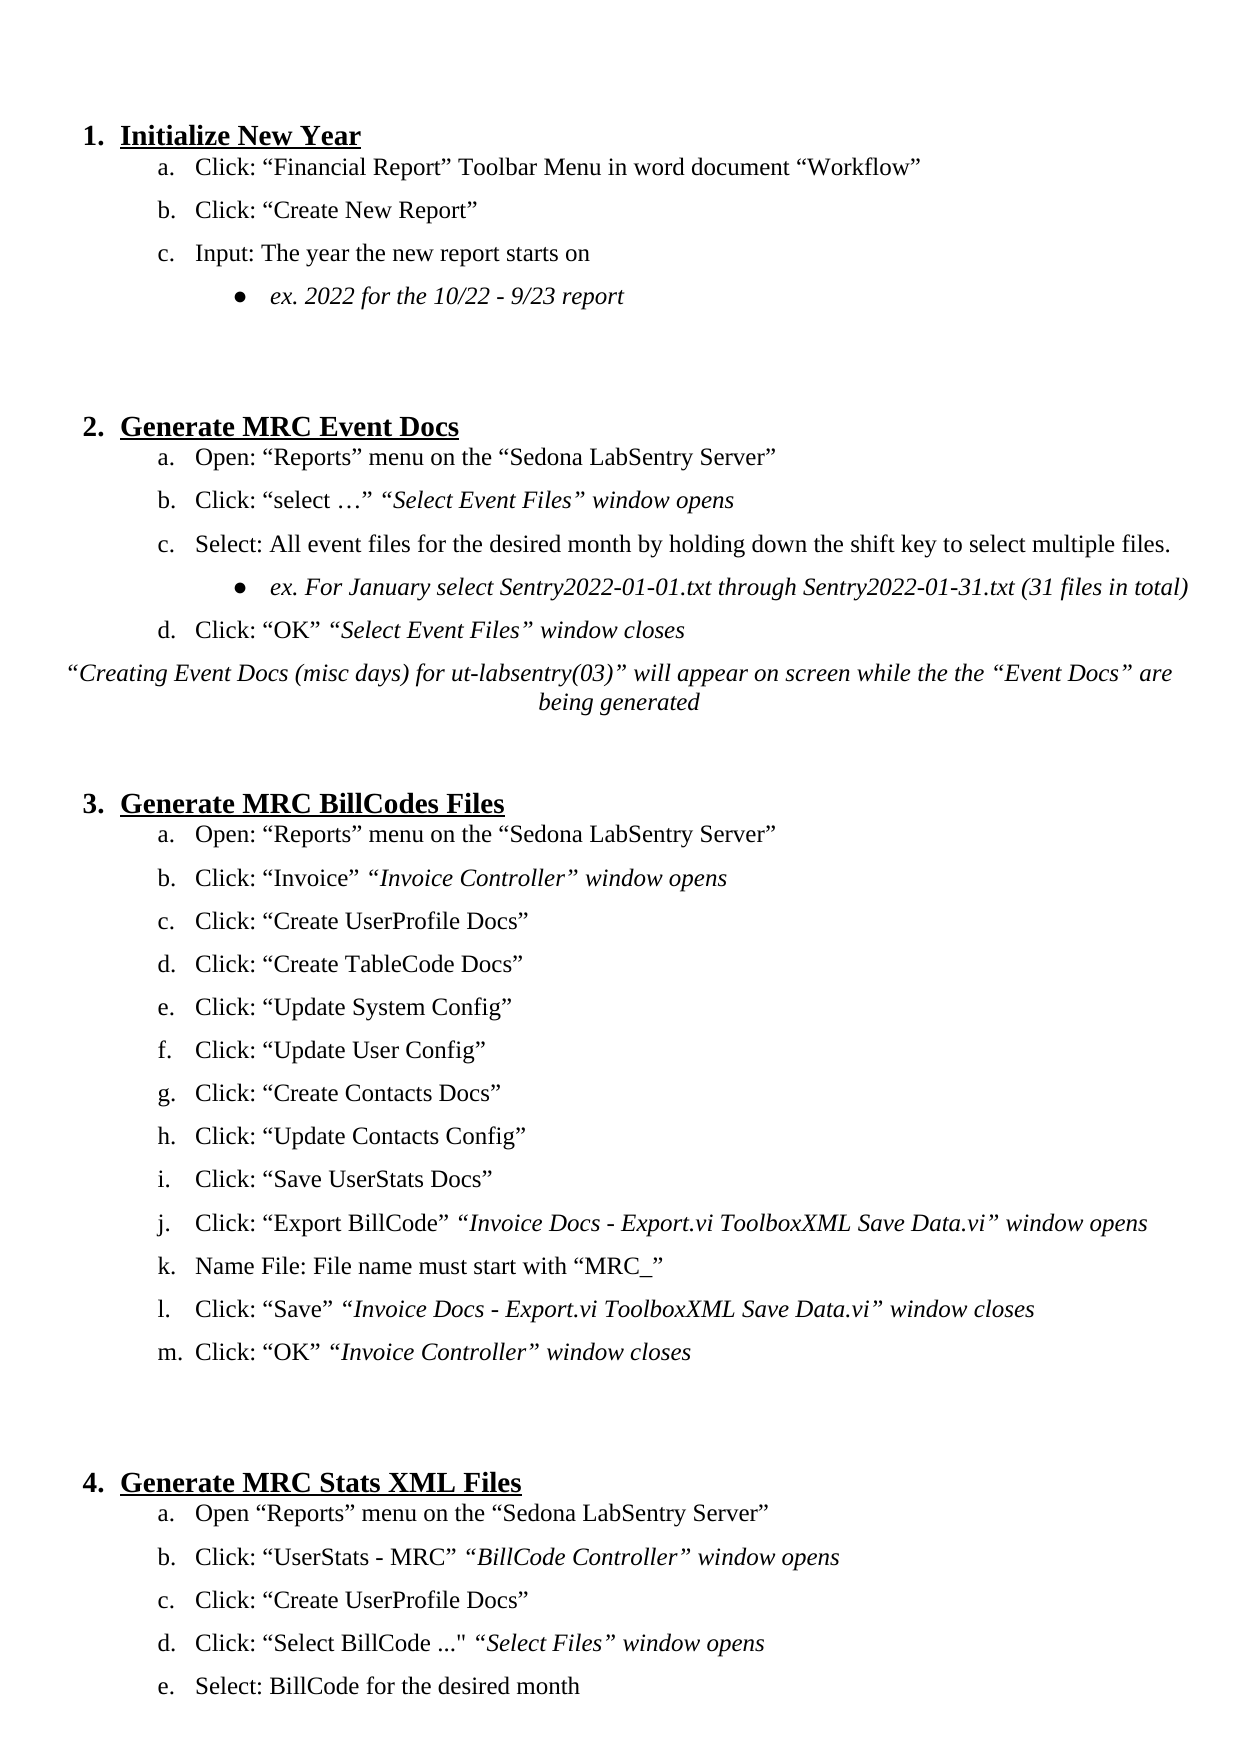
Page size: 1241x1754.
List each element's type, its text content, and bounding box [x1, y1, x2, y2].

list Open: “Reports” menu on the “Sedona LabSentry Server” [157, 819, 1195, 848]
list Click: “Create UserProfile Docs” [157, 906, 1195, 934]
list Click: “Select BillCode ..." “Select Files” window opens [157, 1628, 1195, 1657]
list Click: “OK” “Invoice Controller” window closes [157, 1337, 1195, 1366]
list Click: “UserStats - MRC” “BillCode Controller” window opens [157, 1542, 1195, 1570]
subtitle Generate MRC Event Docs [82, 409, 1195, 442]
list Select: All event files for the desired month by holding down the shift key to select multiple files. [157, 529, 1195, 557]
subtitle Initialize New Year [82, 118, 1195, 152]
list Select: BillCode for the desired month [157, 1671, 1195, 1700]
list Click: “Save” “Invoice Docs - Export.vi ToolboxXML Save Data.vi” window closes [157, 1294, 1195, 1323]
list Click: “OK” “Select Event Files” window closes [157, 615, 1195, 644]
list Click: “Update System Config” [157, 992, 1195, 1021]
list Open “Reports” menu on the “Sedona LabSentry Server” [157, 1498, 1195, 1527]
subtitle Generate MRC Stats XML Files [82, 1465, 1195, 1498]
list Click: “Invoice” “Invoice Controller” window opens [157, 863, 1195, 891]
list Click: “Save UserStats Docs” [157, 1164, 1195, 1193]
list Click: “Export BillCode” “Invoice Docs - Export.vi ToolboxXML Save Data.vi” window opens [157, 1208, 1195, 1236]
list Open: “Reports” menu on the “Sedona LabSentry Server” [157, 442, 1195, 471]
list Click: “select …” “Select Event Files” window opens [157, 486, 1195, 514]
list Click: “Update Contacts Config” [157, 1121, 1195, 1150]
list ex. For January select Sentry2022-01-01.txt through Sentry2022-01-31.txt (31 files in total) [232, 572, 1195, 601]
list ex. 2022 for the 10/22 - 9/23 report [232, 281, 1195, 310]
list Click: “Create New Report” [157, 195, 1195, 223]
list Click: “Create TableCode Docs” [157, 949, 1195, 978]
list Click: “Create Contacts Docs” [157, 1078, 1195, 1107]
list Click: “Financial Report” Toolbar Menu in word document “Workflow” [157, 152, 1195, 180]
list Name File: File name must start with “MRC_” [157, 1251, 1195, 1279]
list Click: “Create UserProfile Docs” [157, 1585, 1195, 1613]
subtitle Generate MRC BillCodes Files [82, 786, 1195, 819]
text “Creating Event Docs (misc days) for ut-labsentry(03)” will appear on screen while the the “Event Docs” are being generated [45, 658, 1195, 716]
list Input: The year the new report starts on [157, 238, 1195, 267]
list Click: “Update User Config” [157, 1035, 1195, 1064]
